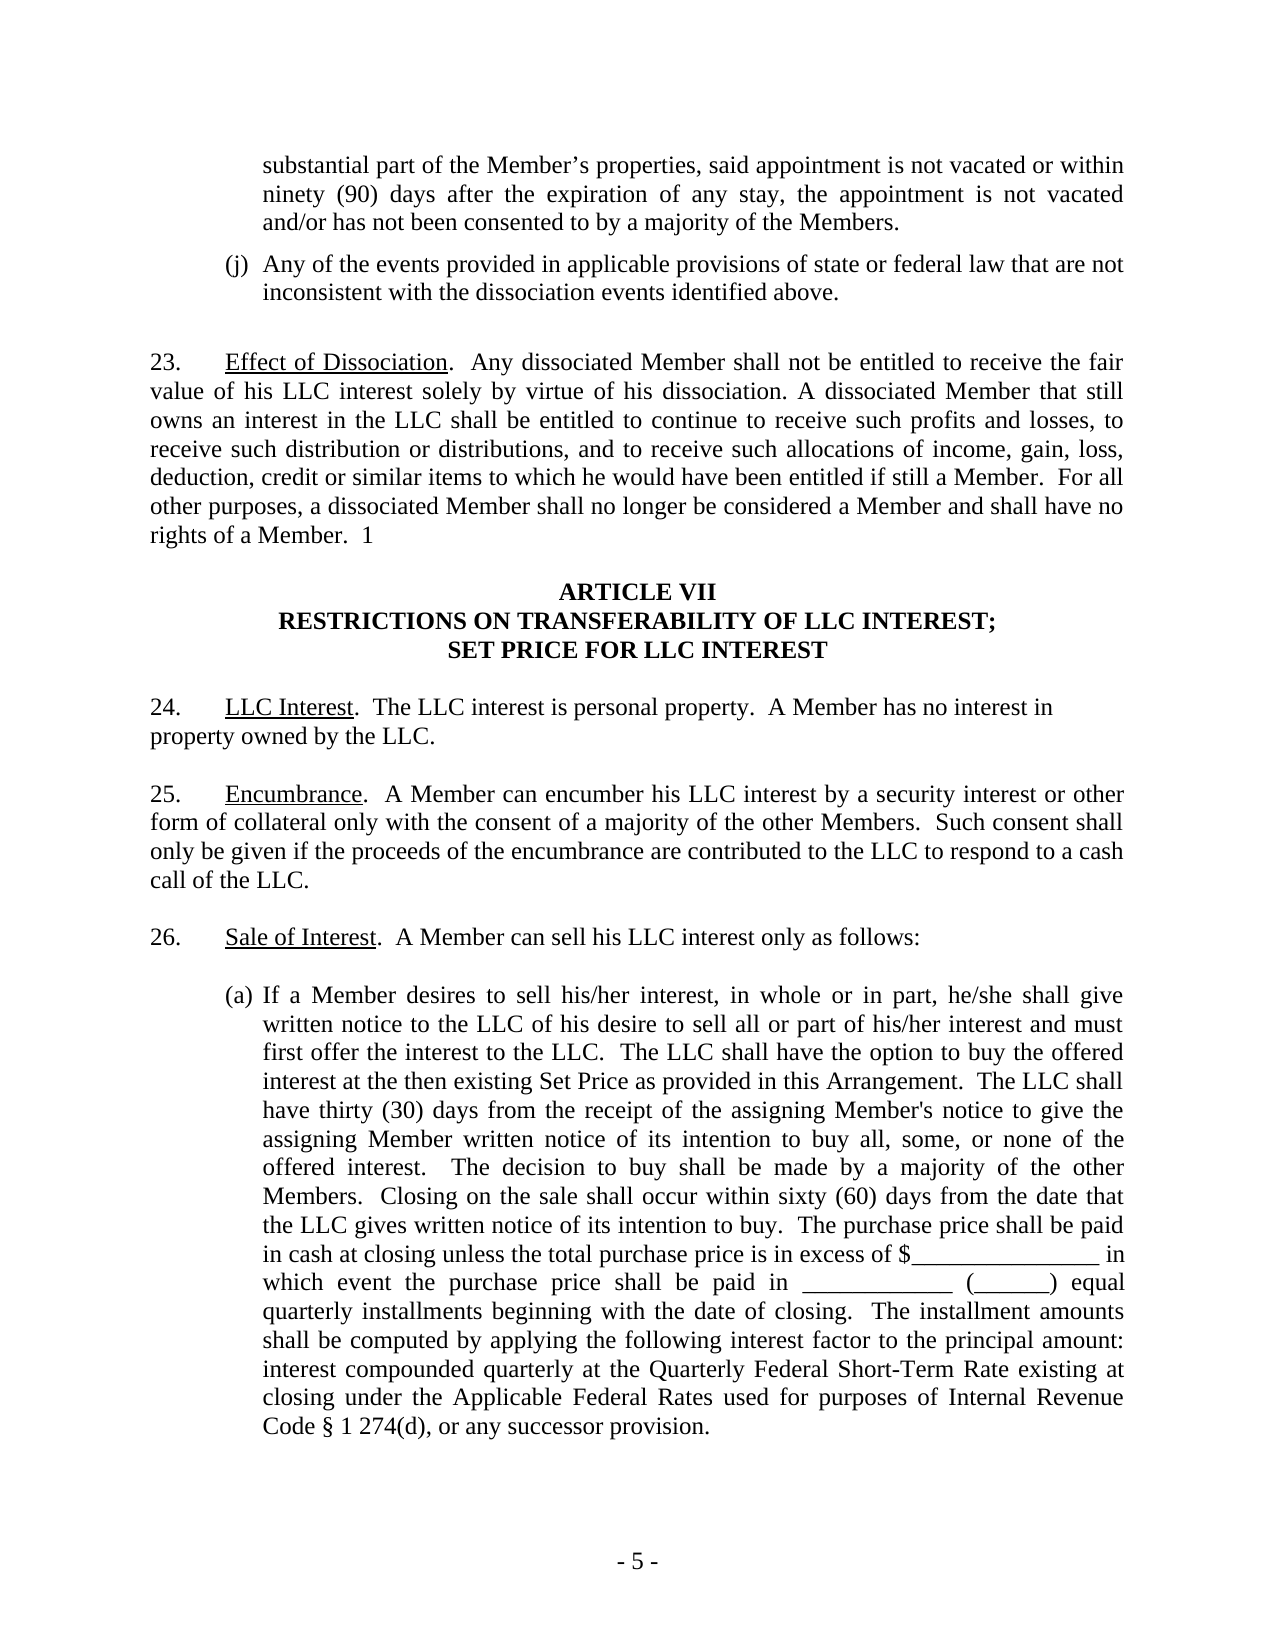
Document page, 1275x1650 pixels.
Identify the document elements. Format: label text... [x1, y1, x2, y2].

list Any of the events provided in applicable provisions of state or federal law that are not inconsistent with the dissociation events identified above. [225, 249, 1125, 306]
list If a Member desires to sell his/her interest, in whole or in part, he/she shall give written notice to the LLC of his desire to sell all or part of his/her interest and must first offer the interest to the LLC. The LLC shall have the option to buy the offered interest at the then existing Set Price as provided in this Arrangement. The LLC shall have thirty (30) days from the receipt of the assigning Member's notice to give the assigning Member written notice of its intention to buy all, some, or none of the offered interest. The decision to buy shall be made by a majority of the other Members. Closing on the sale shall occur within sixty (60) days from the date that the LLC gives written notice of its intention to buy. The purchase price shall be paid in cash at closing unless the total purchase price is in excess of $_______________ in which event the purchase price shall be paid in ____________ (______) equal quarterly installments beginning with the date of closing. The installment amounts shall be computed by applying the following interest factor to the principal amount: interest compounded quarterly at the Quarterly Federal Short-Term Rate existing at closing under the Applicable Federal Rates used for purposes of Internal Revenue Code § 1 274(d), or any successor provision. [225, 980, 1125, 1440]
text RESTRICTIONS ON TRANSFERABILITY OF LLC INTEREST; [150, 606, 1125, 635]
text ARTICLE VII [150, 577, 1125, 606]
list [225, 150, 1125, 236]
text 24. LLC Interest. The LLC interest is personal property. A Member has no interest in property owned by the LLC. [150, 692, 1125, 750]
text 23. Effect of Dissociation. Any dissociated Member shall not be entitled to receive the fair value of his LLC interest solely by virtue of his dissociation. A dissociated Member that still owns an interest in the LLC shall be entitled to continue to receive such profits and losses, to receive such distribution or distributions, and to receive such allocations of income, gain, loss, deduction, credit or similar items to which he would have been entitled if still a Member. For all other purposes, a dissociated Member shall no longer be considered a Member and shall have no rights of a Member. [150, 347, 1125, 549]
text SET PRICE FOR LLC INTEREST [150, 635, 1125, 664]
text 26. Sale of Interest. A Member can sell his LLC interest only as follows: [150, 922, 1125, 951]
text 25. Encumbrance. A Member can encumber his LLC interest by a security interest or other form of collateral only with the consent of a majority of the other Members. Such consent shall only be given if the proceeds of the encumbrance are contributed to the LLC to respond to a cash call of the LLC. [150, 779, 1125, 894]
